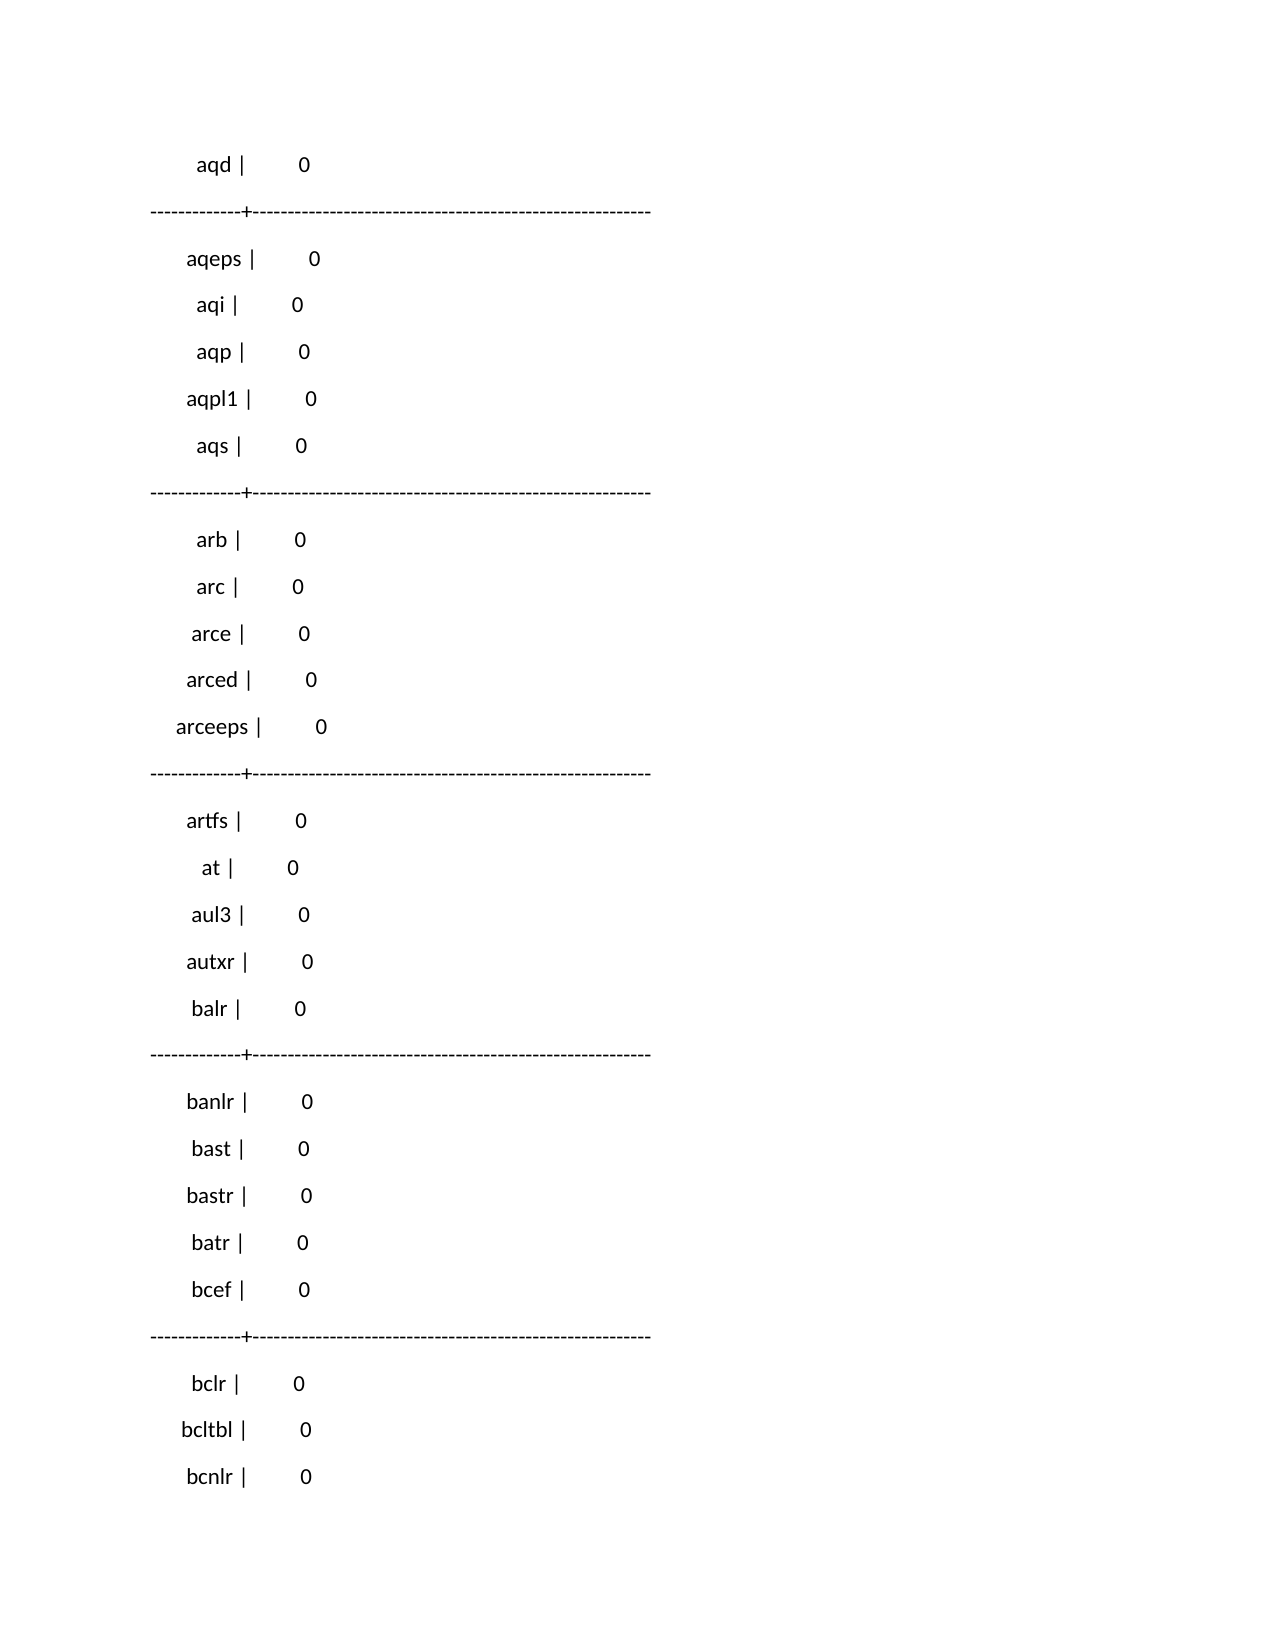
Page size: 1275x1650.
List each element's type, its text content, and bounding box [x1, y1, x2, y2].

text bcltbl | 0 [150, 1416, 1125, 1444]
text bastr | 0 [150, 1181, 1125, 1209]
text aqi | 0 [150, 291, 1125, 319]
text aul3 | 0 [150, 900, 1125, 928]
text bclr | 0 [150, 1369, 1125, 1397]
text bcnlr | 0 [150, 1462, 1125, 1491]
text arceeps | 0 [150, 712, 1125, 741]
text aqeps | 0 [150, 244, 1125, 272]
text arce | 0 [150, 619, 1125, 647]
text arb | 0 [150, 525, 1125, 553]
text bast | 0 [150, 1134, 1125, 1162]
text at | 0 [150, 853, 1125, 881]
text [150, 197, 1125, 225]
text autxr | 0 [150, 947, 1125, 975]
text aqpl1 | 0 [150, 384, 1125, 412]
text artfs | 0 [150, 806, 1125, 834]
text -------------+--------------------------------------------------------- [150, 759, 1125, 787]
text arced | 0 [150, 666, 1125, 694]
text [150, 1322, 1125, 1350]
text balr | 0 [150, 994, 1125, 1022]
text banlr | 0 [150, 1087, 1125, 1116]
text aqs | 0 [150, 431, 1125, 459]
text aqp | 0 [150, 337, 1125, 366]
text -------------+--------------------------------------------------------- [150, 1041, 1125, 1069]
text arc | 0 [150, 572, 1125, 600]
text aqd | 0 [150, 150, 1125, 178]
text batr | 0 [150, 1228, 1125, 1256]
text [150, 478, 1125, 506]
text bcef | 0 [150, 1275, 1125, 1303]
